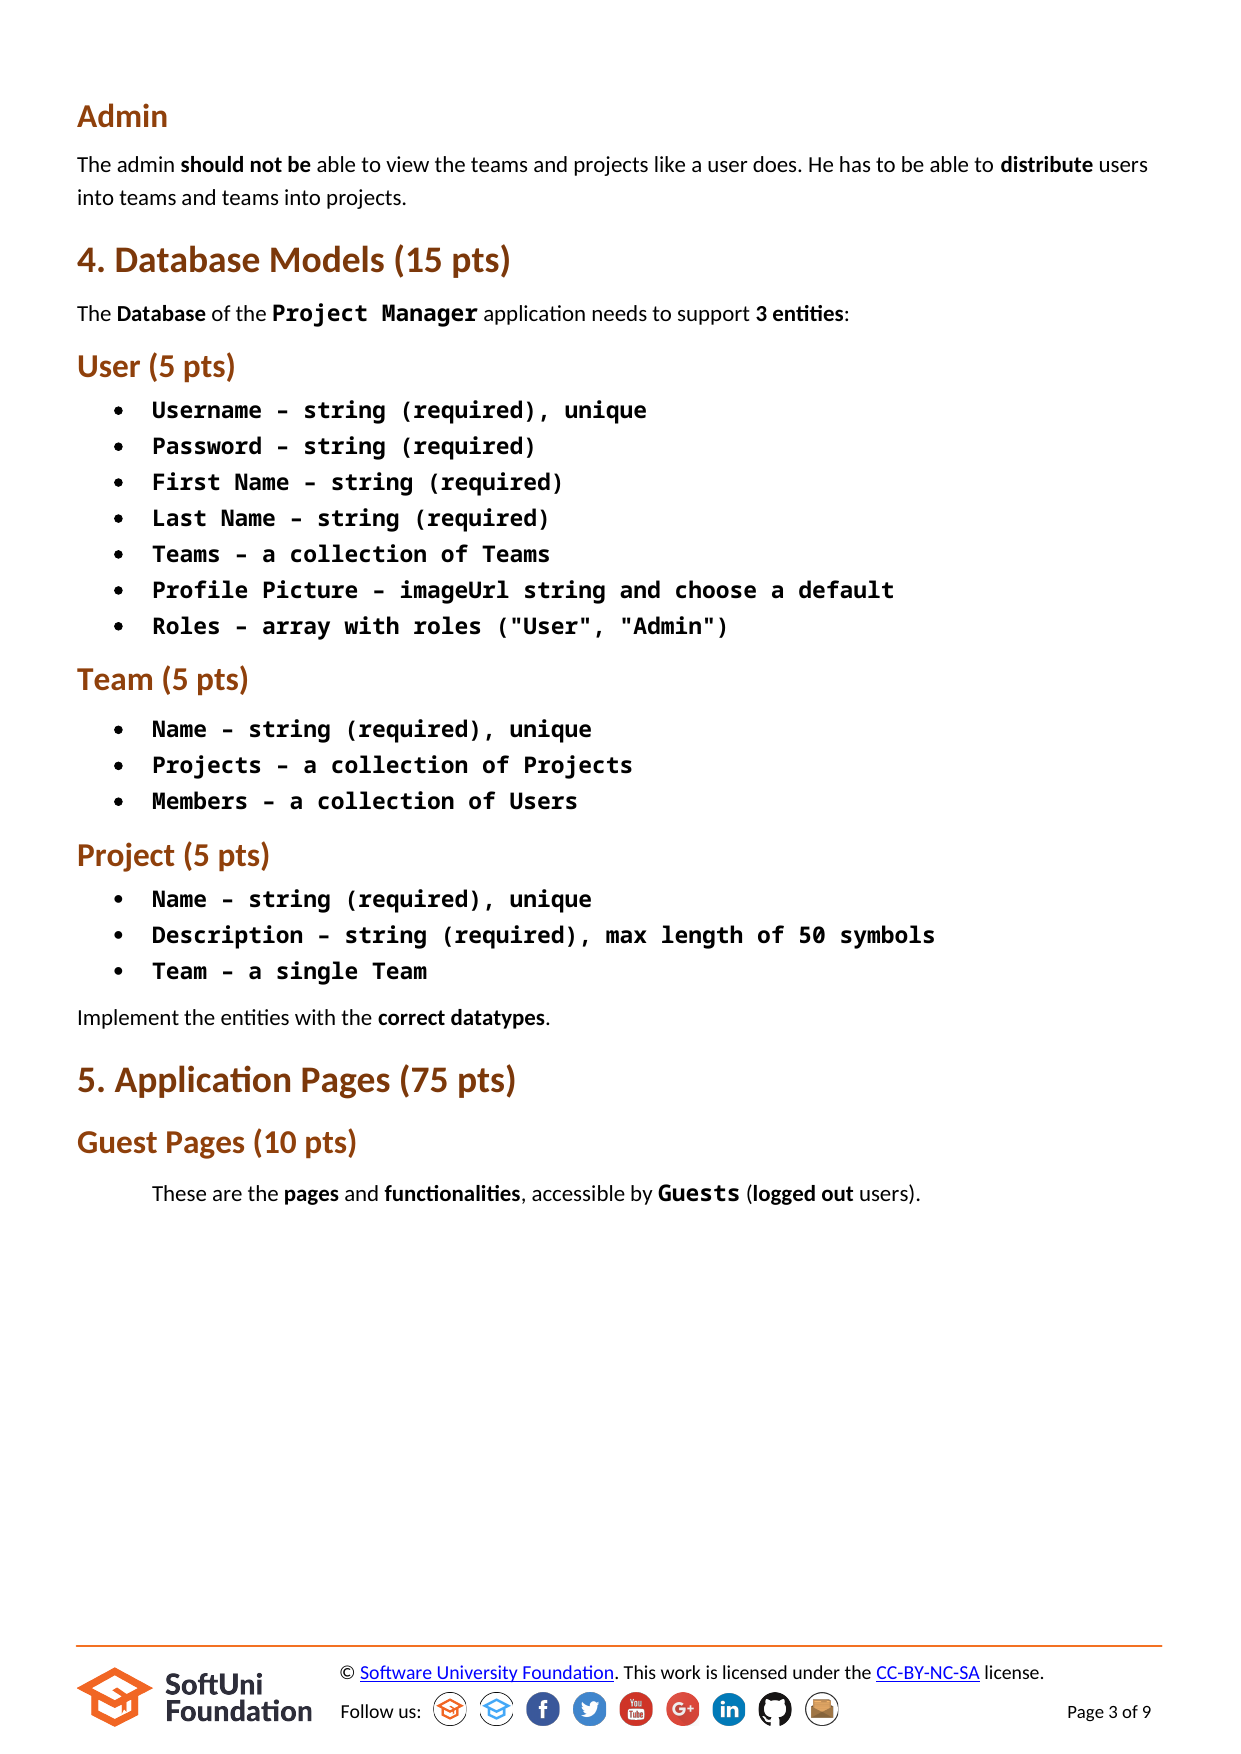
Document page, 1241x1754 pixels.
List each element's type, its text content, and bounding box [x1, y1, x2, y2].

picture [76, 1667, 312, 1727]
subtitle Admin [77, 95, 1163, 136]
picture [727, 1707, 738, 1717]
list Password – string (required) [114, 430, 1163, 461]
picture [573, 1692, 607, 1726]
picture [526, 1692, 560, 1726]
list Username – string (required), unique [114, 394, 1163, 426]
picture [480, 1692, 513, 1726]
subtitle Database Models (15 pts) [77, 236, 1163, 282]
subtitle Project (5 pts) [77, 834, 1163, 874]
list Name – string (required), unique [114, 713, 1163, 745]
subtitle User (5 pts) [77, 345, 1163, 386]
list Team – a single Team [114, 955, 1163, 986]
subtitle Guest Pages (10 pts) [77, 1121, 1163, 1162]
list Last Name – string (required) [114, 502, 1163, 533]
list First Name – string (required) [114, 466, 1163, 497]
list Description – string (required), max length of 50 symbols [114, 919, 1163, 950]
picture [736, 1716, 746, 1726]
text These are the pages and functionalities, accessible by Guests (logged out users). [77, 1176, 1163, 1208]
subtitle Team (5 pts) [77, 658, 1163, 699]
list Teams – a collection of Teams [114, 538, 1163, 569]
picture [712, 1716, 722, 1726]
list Members – a collection of Users [114, 785, 1163, 817]
picture [712, 1693, 722, 1703]
list Name – string (required), unique [114, 883, 1163, 914]
picture [805, 1692, 839, 1726]
picture [758, 1692, 792, 1726]
text The admin should not be able to view the teams and projects like a user does. He has to be able to distribute users into teams and teams into projects. [77, 151, 1163, 211]
picture [619, 1692, 653, 1726]
picture [666, 1692, 700, 1726]
text The Database of the Project Manager application needs to support 3 entities: [77, 297, 1163, 328]
picture [433, 1692, 467, 1726]
list Projects – a collection of Projects [114, 749, 1163, 781]
subtitle Application Pages (75 pts) [77, 1056, 1163, 1102]
list Roles – array with roles ("User", "Admin") [114, 610, 1163, 641]
text Implement the entities with the correct datatypes. [77, 1003, 1163, 1031]
picture [736, 1693, 746, 1703]
list Profile Picture – imageUrl string and choose a default [114, 574, 1163, 605]
